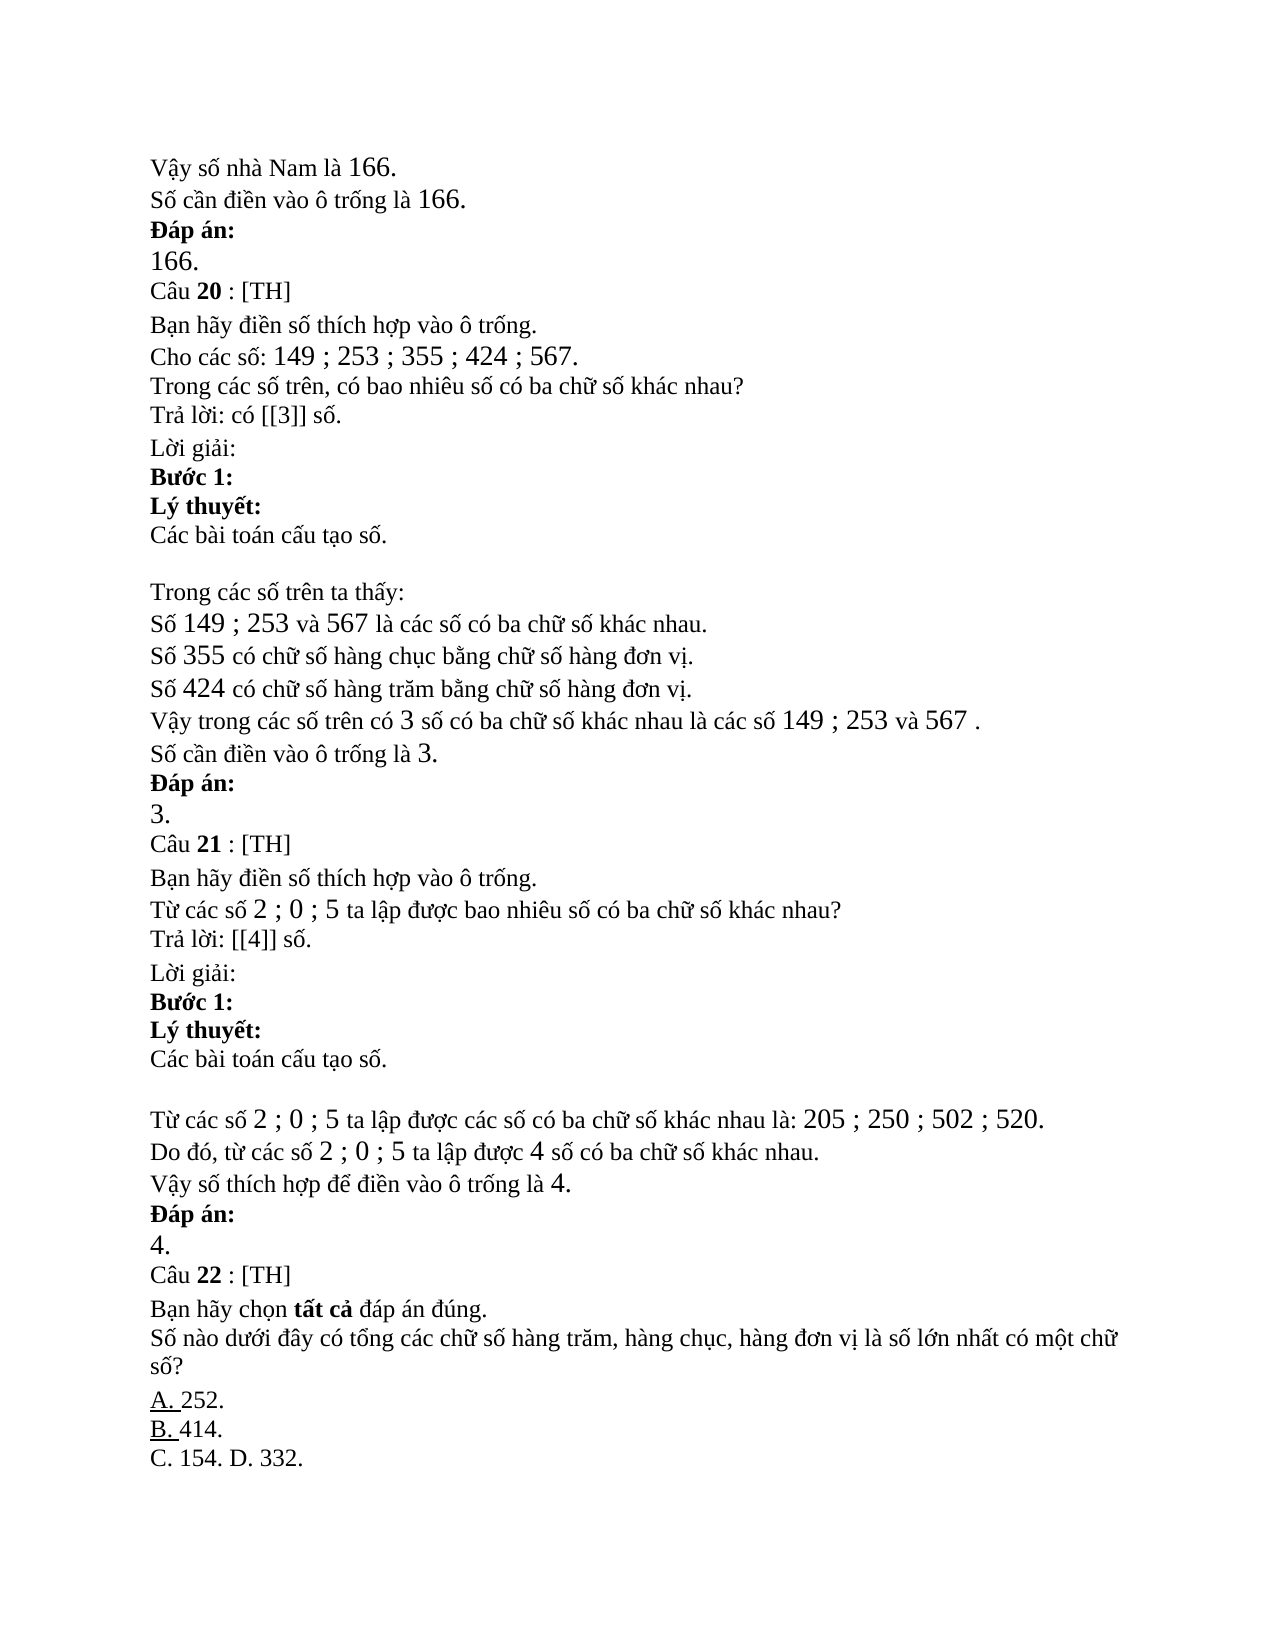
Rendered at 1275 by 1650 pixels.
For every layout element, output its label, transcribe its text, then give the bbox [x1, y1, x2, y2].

text B. 414. [150, 1414, 1125, 1443]
text Lý thuyết: Các bài toán cấu tạo số. Từ các số 2 ; 0 ; 5 ta lập được các số có ba chữ số khác nhau là: 205 ; 250 ; 502 ; 520. Do đó, từ các số 2 ; 0 ; 5 ta lập được 4 số có ba chữ số khác nhau. Vậy số thích hợp để điền vào ô trống là 4. Đáp án: 4. [150, 1016, 1125, 1260]
text Bước 1: [150, 987, 1125, 1016]
text Bạn hãy chọn tất cả đáp án đúng. Số nào dưới đây có tổng các chữ số hàng trăm, hàng chục, hàng đơn vị là số lớn nhất có một chữ số? [150, 1294, 1125, 1380]
text Câu 20 : [TH] [150, 276, 1125, 305]
text Bước 1: [150, 462, 1125, 491]
text A. 252. [150, 1385, 1125, 1414]
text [150, 150, 1125, 276]
text Lý thuyết: Các bài toán cấu tạo số. Trong các số trên ta thấy: Số 149 ; 253 và 567 là các số có ba chữ số khác nhau. Số 355 có chữ số hàng chục bằng chữ số hàng đơn vị. Số 424 có chữ số hàng trăm bằng chữ số hàng đơn vị. Vậy trong các số trên có 3 số có ba chữ số khác nhau là các số 149 ; 253 và 567 . Số cần điền vào ô trống là 3. Đáp án: 3. [150, 491, 1125, 829]
text Bạn hãy điền số thích hợp vào ô trống. Cho các số: 149 ; 253 ; 355 ; 424 ; 567. Trong các số trên, có bao nhiêu số có ba chữ số khác nhau? Trả lời: có [[3]] số. [150, 310, 1125, 428]
text Câu 21 : [TH] [150, 829, 1125, 858]
text Câu 22 : [TH] [150, 1260, 1125, 1289]
text C. 154. D. 332. [150, 1443, 1125, 1472]
text Lời giải: [150, 433, 1125, 462]
text Bạn hãy điền số thích hợp vào ô trống. Từ các số 2 ; 0 ; 5 ta lập được bao nhiêu số có ba chữ số khác nhau? Trả lời: [[4]] số. [150, 863, 1125, 953]
text Lời giải: [150, 958, 1125, 987]
